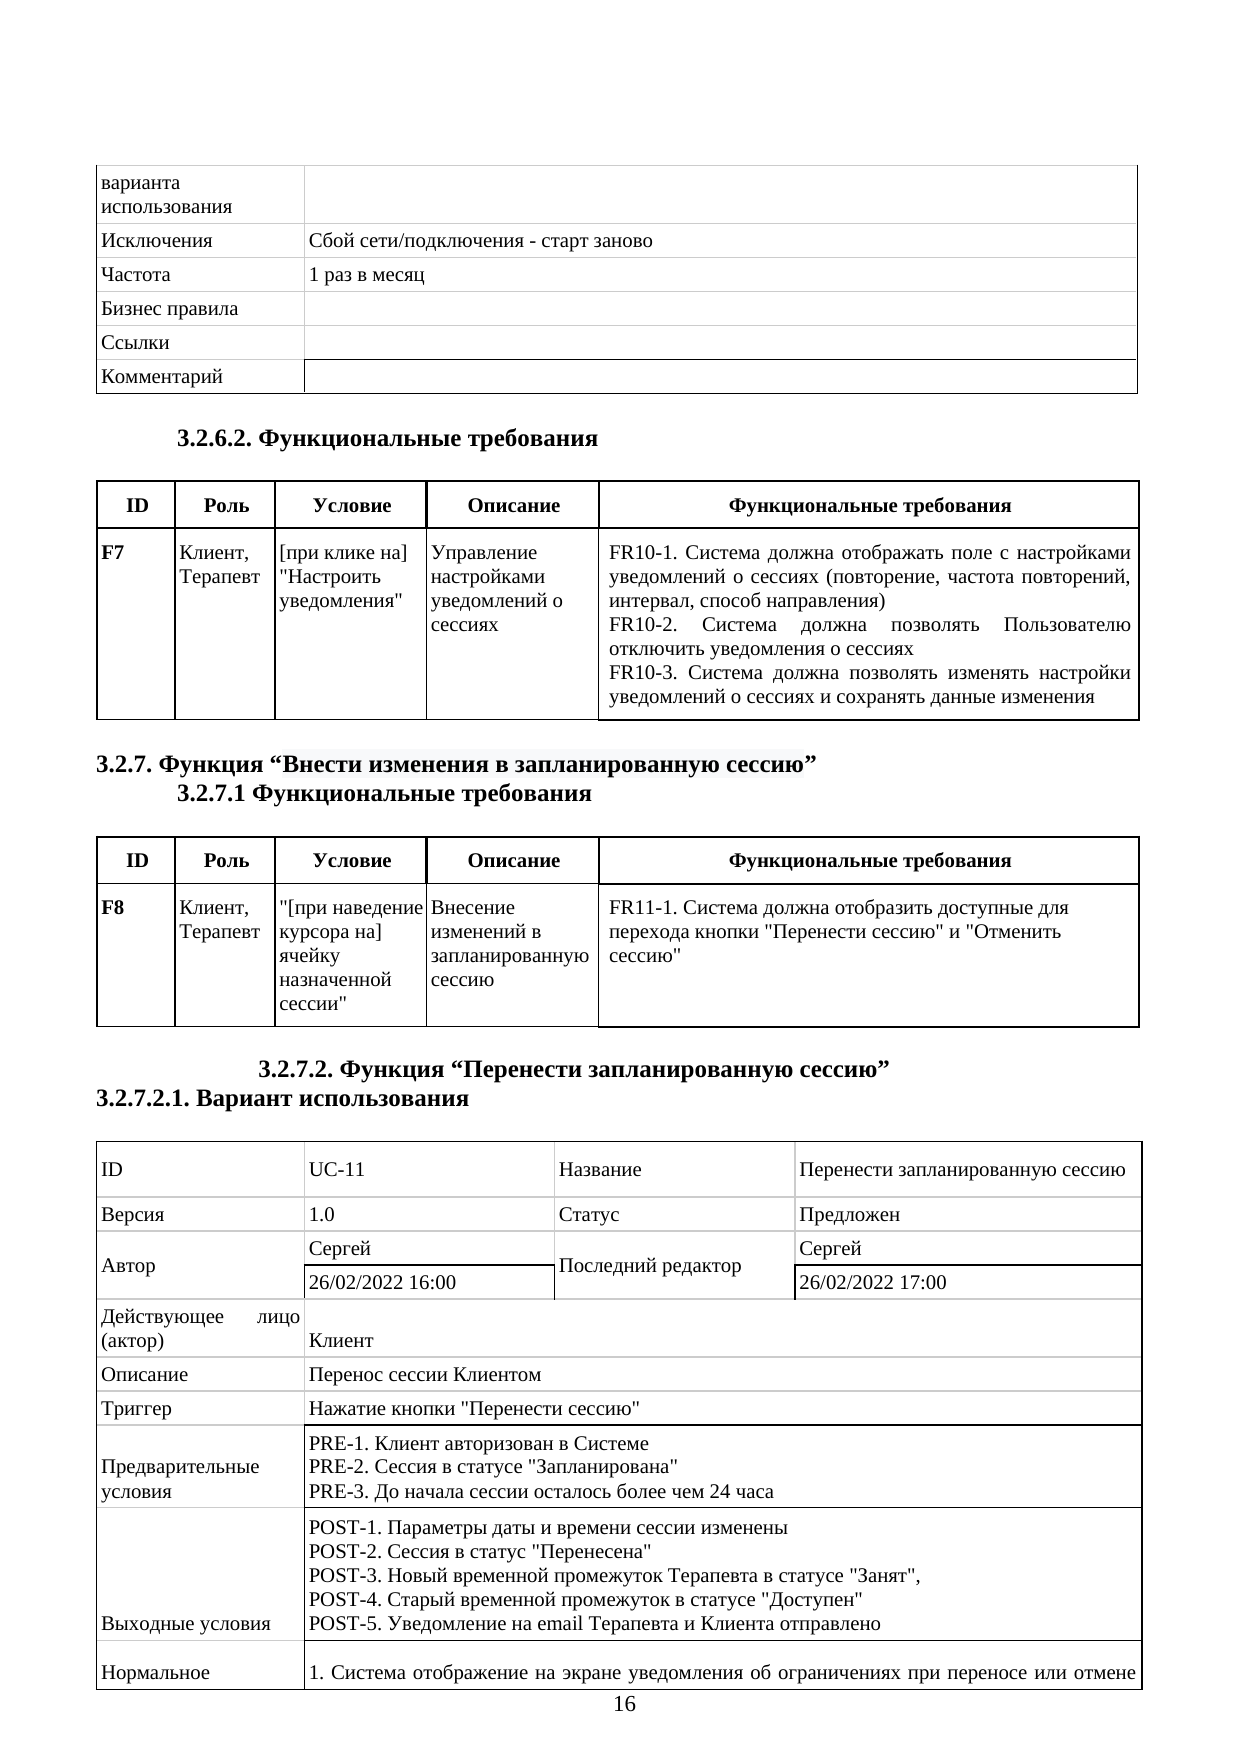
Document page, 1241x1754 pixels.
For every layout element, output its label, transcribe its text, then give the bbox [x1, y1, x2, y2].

table_cell [305, 359, 1137, 392]
table_cell Исключения [97, 224, 304, 257]
table_header ID [98, 482, 174, 527]
text 3.2.7.2.1. Вариант использования [96, 1083, 1153, 1112]
table_cell Бизнес правила [97, 292, 304, 324]
table_cell Перенос сессии Клиентом [305, 1358, 1141, 1390]
table_cell Нажатие кнопки "Перенести сессию" [305, 1392, 1141, 1424]
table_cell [305, 1641, 1141, 1688]
table_cell Комментарий [97, 360, 304, 392]
table_cell POST-1. Параметры даты и времени сессии изменены POST-2. Сессия в статус "Перенесена" POST-3. Новый временной промежуток Терапевта в статусе "Занят", POST-4. Старый временной промежуток в статусе "Доступен" POST-5. Уведомление на email Терапевта и Клиента отправлено [305, 1508, 1141, 1639]
table_header Роль [176, 838, 274, 883]
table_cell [97, 1641, 304, 1688]
table_cell Предложен [796, 1198, 1141, 1230]
table_header ID [97, 1142, 304, 1196]
table_cell Действующее лицо (актор) [97, 1300, 304, 1356]
table_cell 26/02/2022 16:00 [305, 1266, 554, 1298]
title 3.2.7. Функция “Внести изменения в запланированную сессию” [96, 749, 282, 778]
text 3.2.7.1 Функциональные требования [118, 778, 1122, 807]
table_cell "[при наведение курсора на] ячейку назначенной сессии" [276, 884, 426, 1026]
table_cell Внесение изменений в запланированную сессию [427, 884, 598, 1026]
table_cell Ссылки [97, 326, 304, 358]
table_cell [305, 325, 1137, 358]
title 3.2.7. Функция “Внести изменения в запланированную сессию” [804, 749, 1153, 778]
table_cell Клиент, Терапевт [176, 884, 274, 1026]
table_cell F8 [98, 884, 174, 1026]
table_cell Клиент [305, 1300, 1141, 1356]
table_cell [при клике на] "Настроить уведомления" [276, 529, 426, 718]
table_cell Последний редактор [555, 1232, 794, 1298]
table_cell 1 раз в месяц [305, 257, 1137, 291]
table_cell Частота [97, 258, 304, 291]
table_cell Предварительные условия [97, 1426, 304, 1507]
table_cell Управление настройками уведомлений о сессиях [427, 529, 598, 718]
table_cell PRE-1. Клиент авторизован в Системе PRE-2. Сессия в статусе "Запланирована" PRE-3. До начала сессии осталось более чем 24 часа [305, 1426, 1141, 1507]
table_cell Сбой сети/подключения - старт заново [305, 223, 1137, 257]
table_cell Статус [555, 1198, 794, 1230]
table_cell Сергей [305, 1232, 554, 1264]
table_cell Версия [97, 1198, 304, 1230]
table_header Название [555, 1142, 794, 1196]
table_cell Сергей [796, 1232, 1141, 1264]
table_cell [97, 166, 304, 223]
table_cell F7 [98, 529, 174, 718]
table_cell 26/02/2022 17:00 [796, 1266, 1141, 1298]
table_header Функциональные требования [600, 838, 1138, 883]
table_header ID [98, 838, 174, 883]
table_cell FR10-1. Система должна отображать поле с настройками уведомлений о сессиях (повторение, частота повторений, интервал, способ направления) FR10-2. Система должна позволять Пользователю отключить уведомления о сессиях FR10-3. Система должна позволять изменять настройки уведомлений о сессиях и сохранять данные изменения [599, 529, 1138, 718]
table_cell 1.0 [305, 1198, 554, 1230]
table_header Функциональные требования [600, 482, 1138, 527]
table_header Перенести запланированную сессию [796, 1142, 1141, 1196]
table_cell Выходные условия [97, 1508, 304, 1639]
table_cell [305, 291, 1137, 324]
table_cell [305, 166, 1137, 223]
table_cell Триггер [97, 1392, 304, 1424]
table_header Описание [428, 838, 598, 883]
text 3.2.6.2. Функциональные требования [118, 423, 1122, 451]
table_header UC-11 [305, 1142, 554, 1196]
table_cell Описание [97, 1358, 304, 1390]
table_cell Автор [97, 1232, 304, 1298]
table_header Роль [176, 482, 274, 527]
table_cell Клиент, Терапевт [176, 529, 274, 718]
subtitle 3.2.7.2. Функция “Перенести запланированную сессию” [177, 1054, 1153, 1083]
table_cell FR11-1. Система должна отобразить доступные для перехода кнопки "Перенести сессию" и "Отменить сессию" [599, 885, 1138, 1026]
table_header Описание [428, 482, 598, 527]
table_header Условие [276, 482, 425, 527]
table_header Условие [276, 838, 425, 883]
